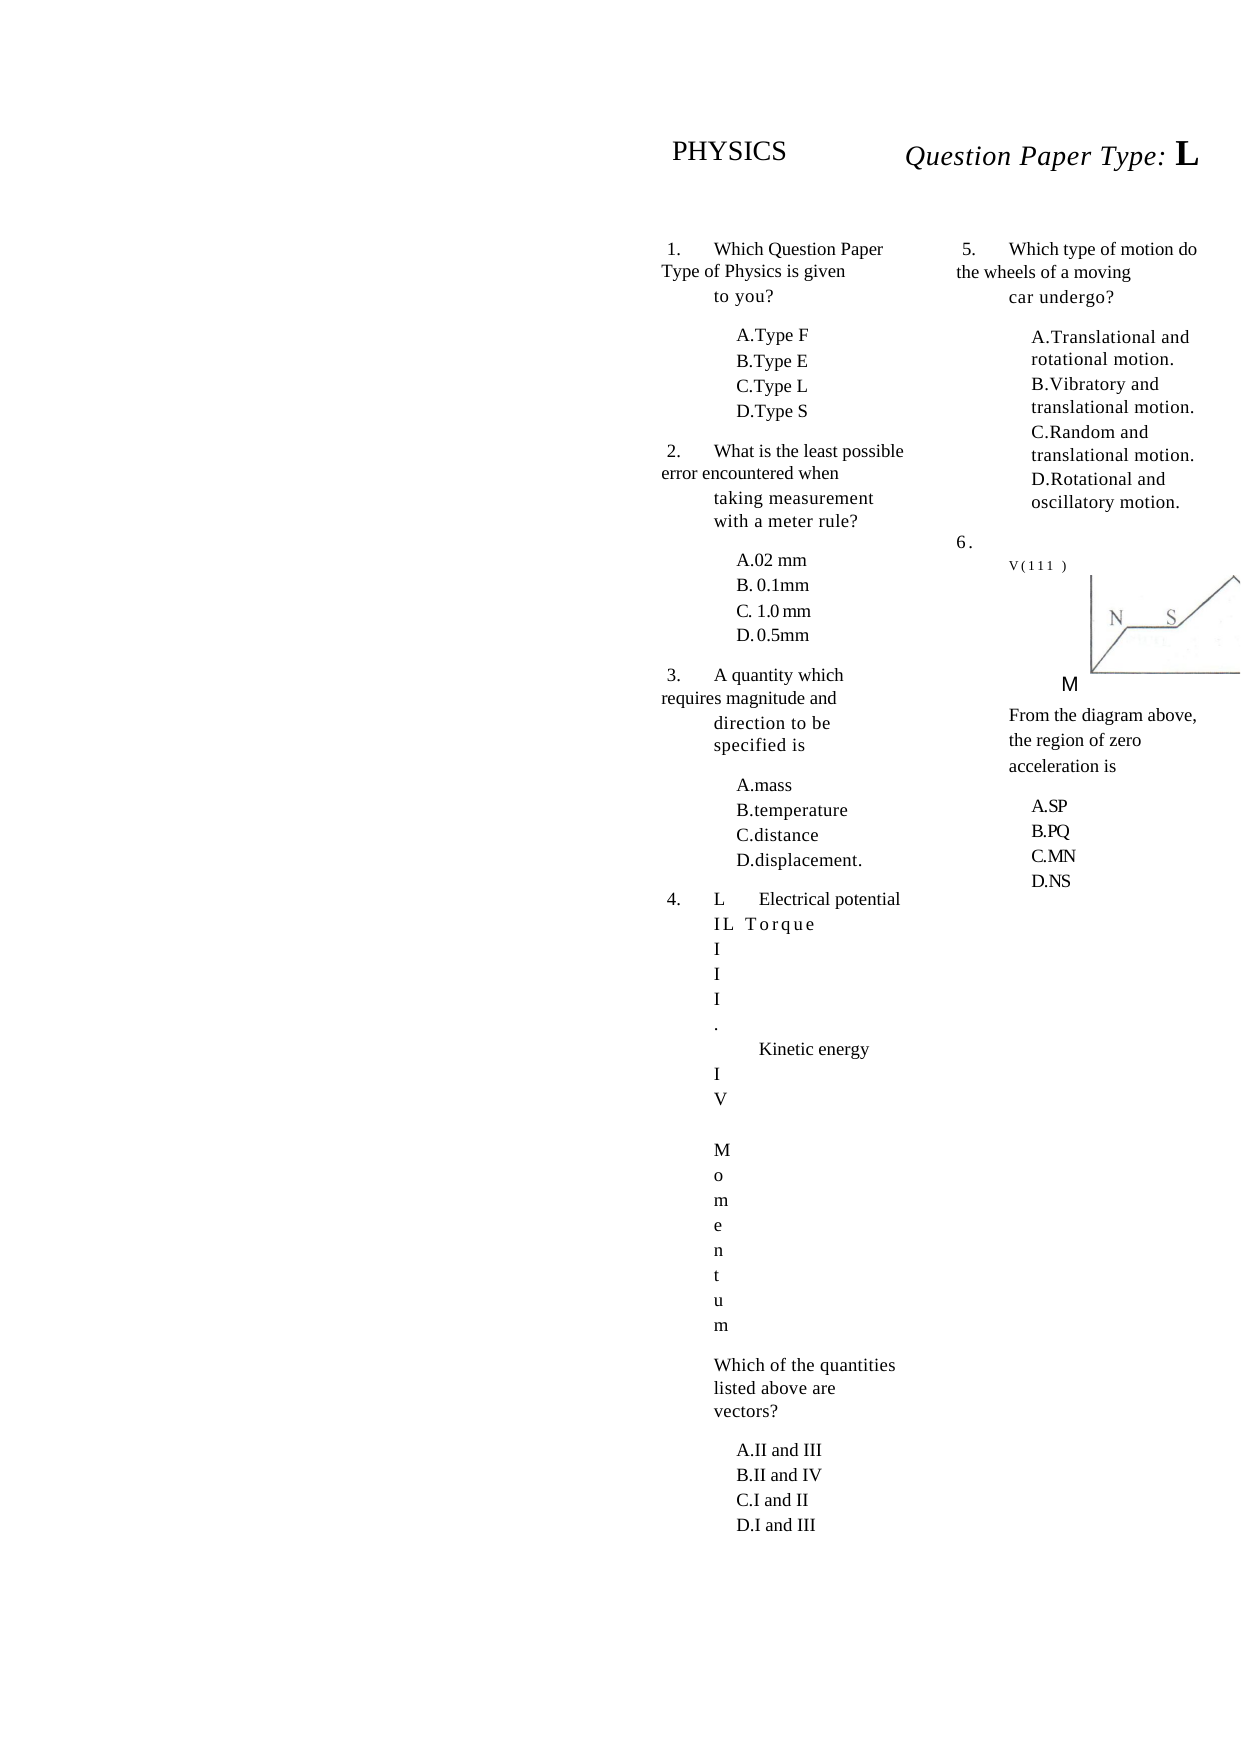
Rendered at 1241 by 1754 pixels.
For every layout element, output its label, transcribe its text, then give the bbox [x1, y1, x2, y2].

list Vibratory and translational motion. [1031, 373, 1201, 418]
list Type L [736, 374, 906, 397]
list I and II [736, 1488, 906, 1511]
list Type E [736, 349, 906, 372]
list Type F [736, 323, 906, 346]
list SP [1031, 794, 1201, 817]
text to you? [713, 284, 906, 307]
text Which of the quantities listed above are vectors? [713, 1354, 906, 1422]
list 1.0 mm [736, 599, 906, 622]
list mass [736, 773, 906, 796]
list PQ [1031, 819, 1201, 842]
list II and IV [736, 1463, 906, 1486]
list Translational and rotational motion. [1031, 325, 1201, 370]
text 4. L Electrical potential [661, 888, 906, 910]
text car undergo? [1009, 285, 1201, 308]
text 2. What is the least possible error encountered when [661, 439, 906, 484]
text M Q Timets) [1061, 674, 1201, 696]
list Type S [736, 399, 906, 422]
picture [1090, 575, 1241, 674]
text direction to be specified is [713, 711, 906, 756]
text IL Torque [713, 913, 906, 935]
list NS [1031, 869, 1201, 892]
list distance [736, 824, 906, 846]
list II and III [736, 1438, 906, 1461]
text 5. Which type of motion do the wheels of a moving [956, 238, 1201, 283]
text 6. [956, 531, 1201, 553]
list displacement. [736, 848, 906, 871]
list 0.5mm [736, 624, 906, 646]
text 1. Which Question Paper Type of Physics is given [661, 238, 906, 282]
text V(111 ) [1009, 555, 1201, 574]
table_header Question Paper Type: L [845, 133, 1201, 174]
list Random and translational motion. [1031, 420, 1201, 466]
text 3. A quantity which requires magnitude and [661, 663, 906, 709]
list I and III [736, 1513, 906, 1536]
text taking measurement with a meter rule? [713, 487, 906, 532]
list 0.1mm [736, 574, 906, 596]
text From the diagram above, the region of zero acceleration is [1009, 701, 1201, 777]
list Rotational and oscillatory motion. [1031, 468, 1201, 513]
list temperature [736, 798, 906, 821]
table_header PHYSICS [661, 133, 845, 174]
list 02 mm [736, 549, 906, 571]
list MN [1031, 844, 1201, 867]
